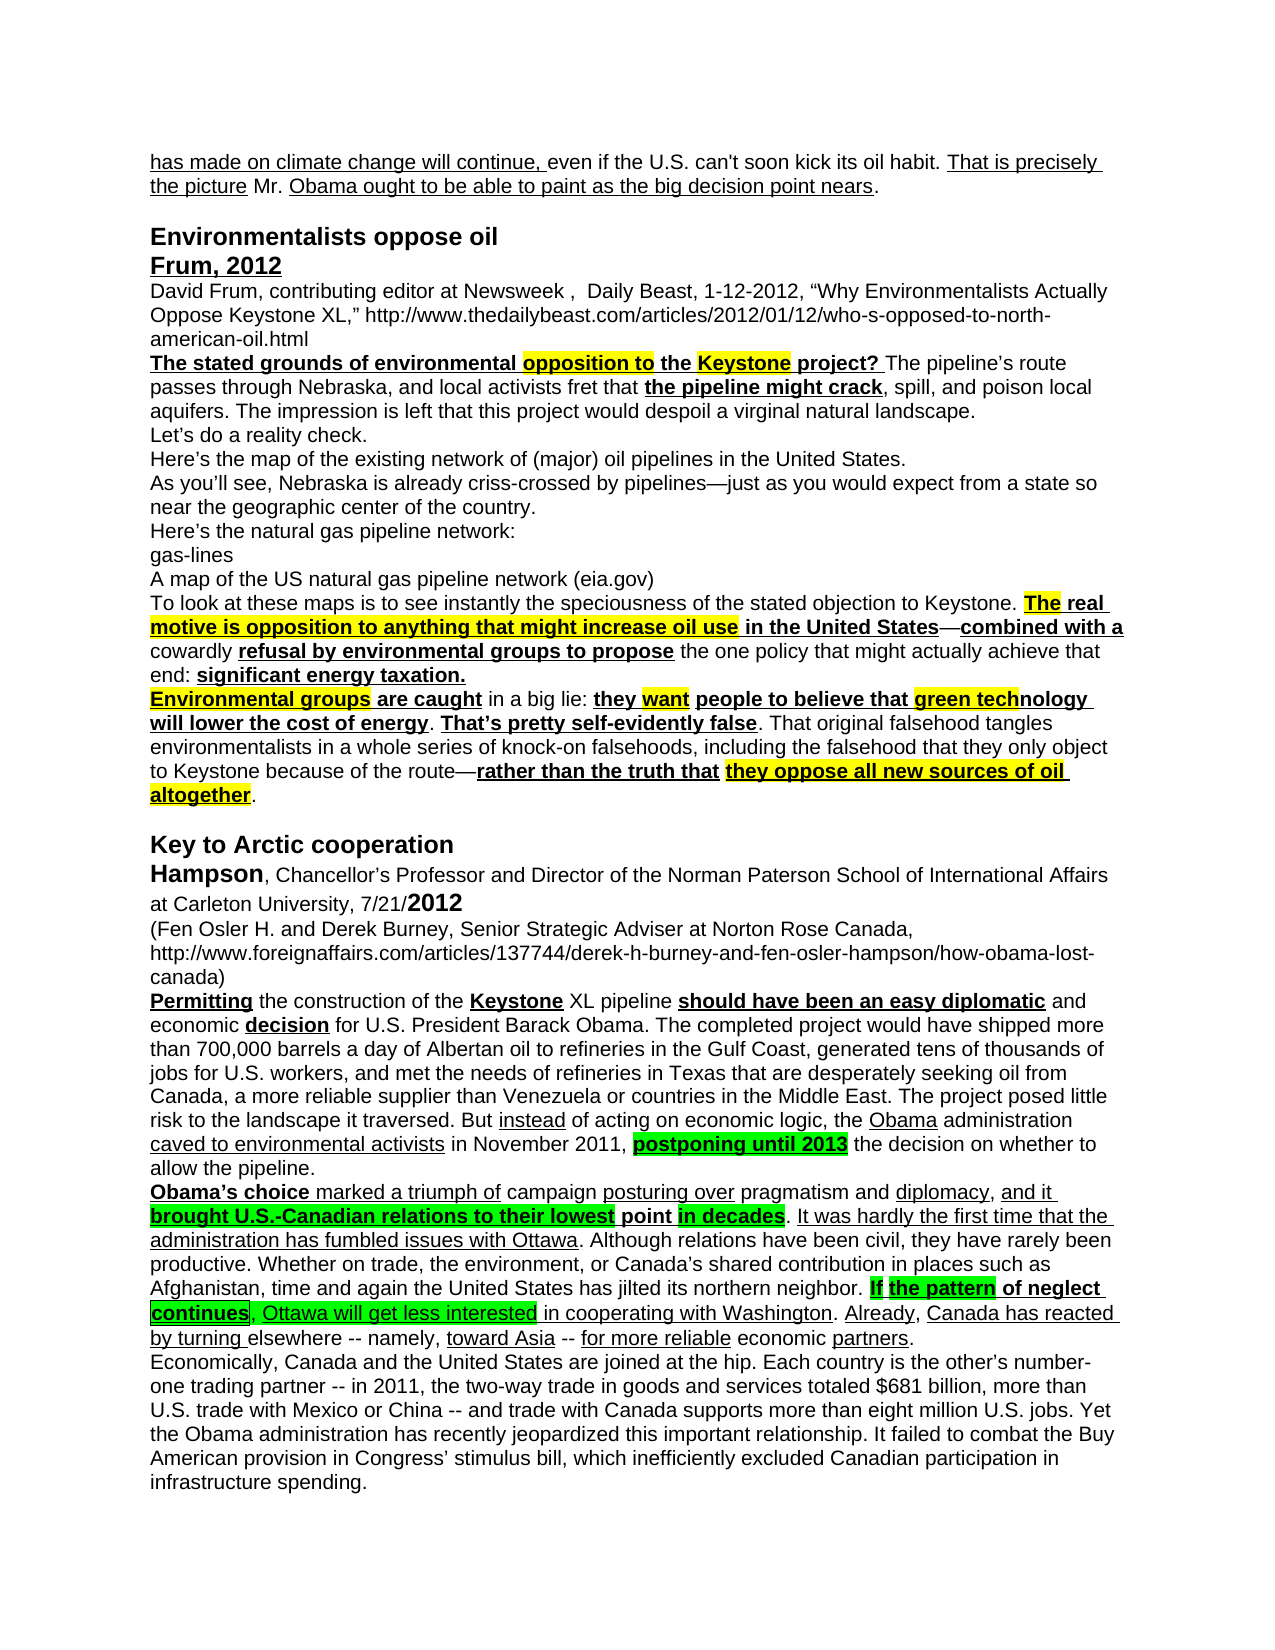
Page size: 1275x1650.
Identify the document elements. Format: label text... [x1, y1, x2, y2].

text A map of the US natural gas pipeline network (eia.gov) [150, 567, 1125, 591]
text Here’s the map of the existing network of (major) oil pipelines in the United States. [150, 447, 1125, 471]
text Economically, Canada and the United States are joined at the hip. Each country is the other’s number-one trading partner -- in 2011, the two-way trade in goods and services totaled $681 billion, more than U.S. trade with Mexico or China -- and trade with Canada supports more than eight million U.S. jobs. Yet the Obama administration has recently jeopardized this important relationship. It failed to combat the Buy American provision in Congress’ stimulus bill, which inefficiently excluded Canadian participation in infrastructure spending. [150, 1350, 1125, 1494]
text The stated grounds of environmental opposition to the Keystone project? The pipeline’s route passes through Nebraska, and local activists fret that the pipeline might crack, spill, and poison local aquifers. The impression is left that this project would despoil a virginal natural landscape. [150, 351, 1125, 423]
text Environmental groups are caught in a big lie: they want people to believe that green technology will lower the cost of energy. That’s pretty self-evidently false. That original falsehood tangles environmentalists in a whole series of knock-on falsehoods, including the falsehood that they only object to Keystone because of the route—rather than the truth that they oppose all new sources of oil altogether. [150, 687, 1125, 830]
text Environmentalists oppose oil [150, 222, 1125, 251]
text David Frum, contributing editor at Newsweek , Daily Beast, 1-12-2012, “Why Environmentalists Actually Oppose Keystone XL,” http://www.thedailybeast.com/articles/2012/01/12/who-s-opposed-to-north-american-oil.html [150, 279, 1125, 351]
text Permitting the construction of the Keystone XL pipeline should have been an easy diplomatic and economic decision for U.S. President Barack Obama. The completed project would have shipped more than 700,000 barrels a day of Albertan oil to refineries in the Gulf Coast, generated tens of thousands of jobs for U.S. workers, and met the needs of refineries in Texas that are desperately seeking oil from Canada, a more reliable supplier than Venezuela or countries in the Middle East. The project posed little risk to the landscape it traversed. But instead of acting on economic logic, the Obama administration caved to environmental activists in November 2011, postponing until 2013 the decision on whether to allow the pipeline. [150, 988, 1125, 1180]
text As you’ll see, Nebraska is already criss-crossed by pipelines—just as you would expect from a state so near the geographic center of the country. [150, 471, 1125, 519]
text Obama’s choice marked a triumph of campaign posturing over pragmatism and diplomacy, and it brought U.S.-Canadian relations to their lowest point in decades. It was hardly the first time that the administration has fumbled issues with Ottawa. Although relations have been civil, they have rarely been productive. Whether on trade, the environment, or Canada’s shared contribution in places such as Afghanistan, time and again the United States has jilted its northern neighbor. If the pattern of neglect continues, Ottawa will get less interested in cooperating with Washington. Already, Canada has reacted by turning elsewhere -- namely, toward Asia -- for more reliable economic partners. [150, 1180, 1125, 1350]
text (Fen Osler H. and Derek Burney, Senior Strategic Adviser at Norton Rose Canada, http://www.foreignaffairs.com/articles/137744/derek-h-burney-and-fen-osler-hampson/how-obama-lost-canada) [150, 917, 1125, 988]
text Hampson, Chancellor’s Professor and Director of the Norman Paterson School of International Affairs at Carleton University, 7/21/2012 [150, 859, 1125, 917]
text gas-lines [150, 543, 1125, 567]
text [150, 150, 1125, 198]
subtitle Key to Arctic cooperation [150, 830, 1125, 859]
text Here’s the natural gas pipeline network: [150, 519, 1125, 543]
text Frum, 2012 [150, 251, 1125, 279]
text To look at these maps is to see instantly the speciousness of the stated objection to Keystone. The real motive is opposition to anything that might increase oil use in the United States—combined with a cowardly refusal by environmental groups to propose the one policy that might actually achieve that end: significant energy taxation. [150, 591, 1125, 687]
text Let’s do a reality check. [150, 423, 1125, 447]
